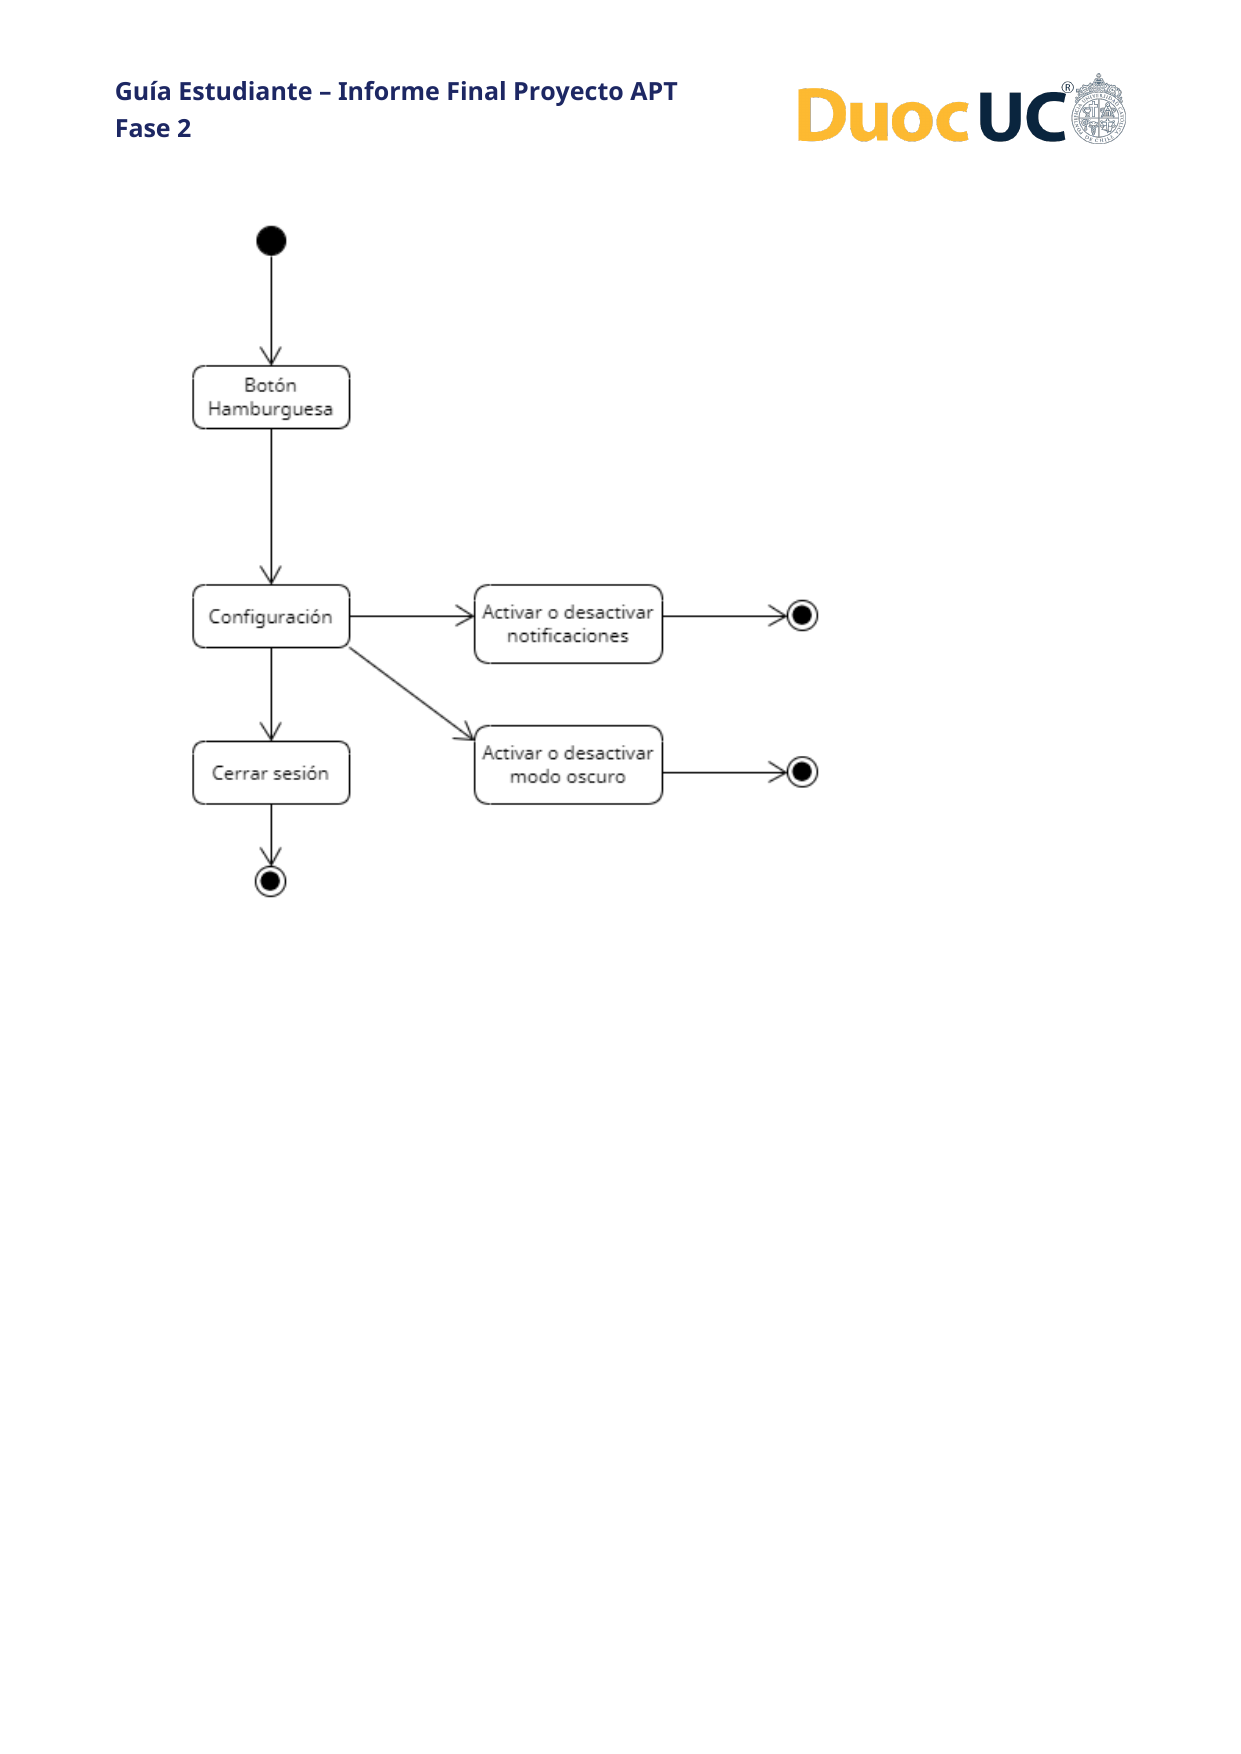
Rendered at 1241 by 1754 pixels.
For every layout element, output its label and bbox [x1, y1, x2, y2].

picture [177, 209, 834, 913]
picture [798, 73, 1126, 144]
